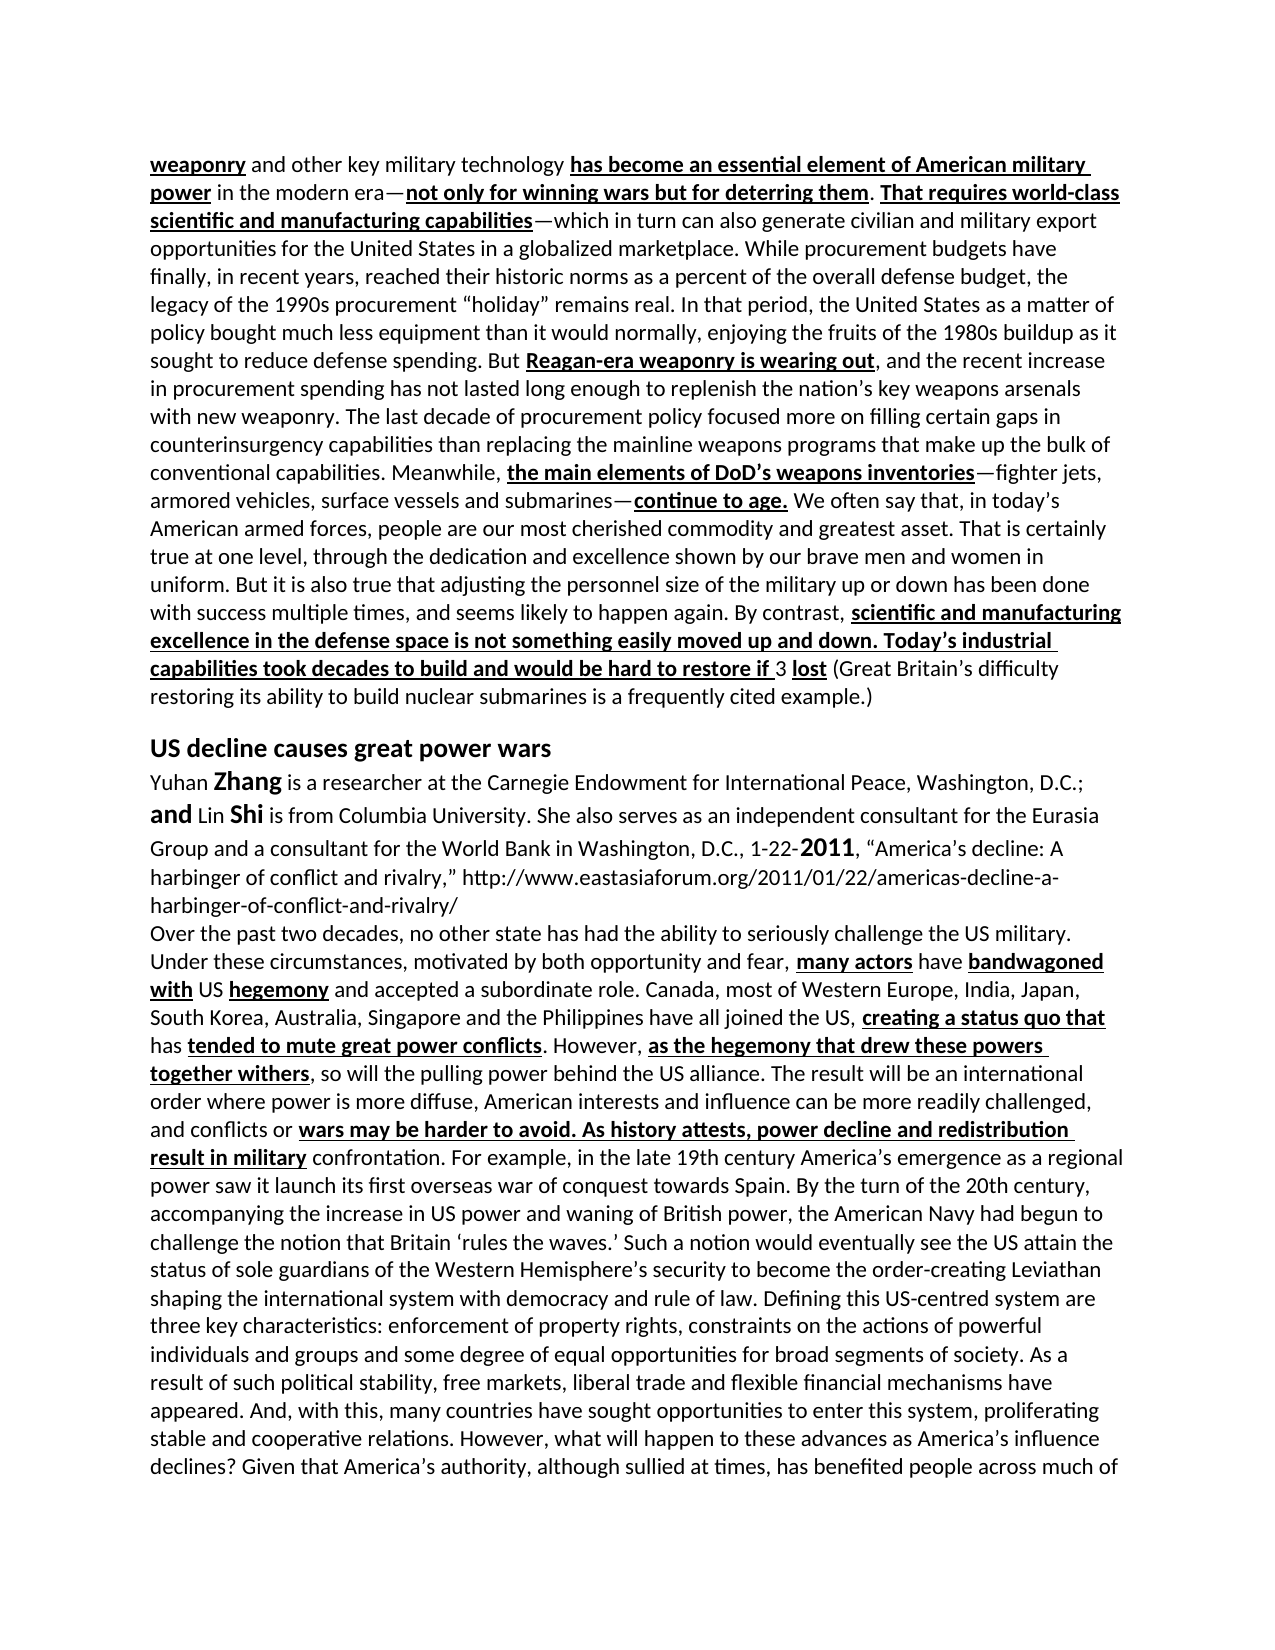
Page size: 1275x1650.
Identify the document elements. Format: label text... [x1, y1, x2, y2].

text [150, 150, 1125, 710]
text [150, 919, 1125, 1480]
text Yuhan Zhang is a researcher at the Carnegie Endowment for International Peace, Washington, D.C.; and Lin Shi is from Columbia University. She also serves as an independent consultant for the Eurasia Group and a consultant for the World Bank in Washington, D.C., 1-22-2011, “America’s decline: A harbinger of conflict and rivalry,” http://www.eastasiaforum.org/2011/01/22/americas-decline-a-harbinger-of-conflict-and-rivalry/ [150, 764, 1125, 919]
subtitle US decline causes great power wars [150, 731, 1125, 764]
